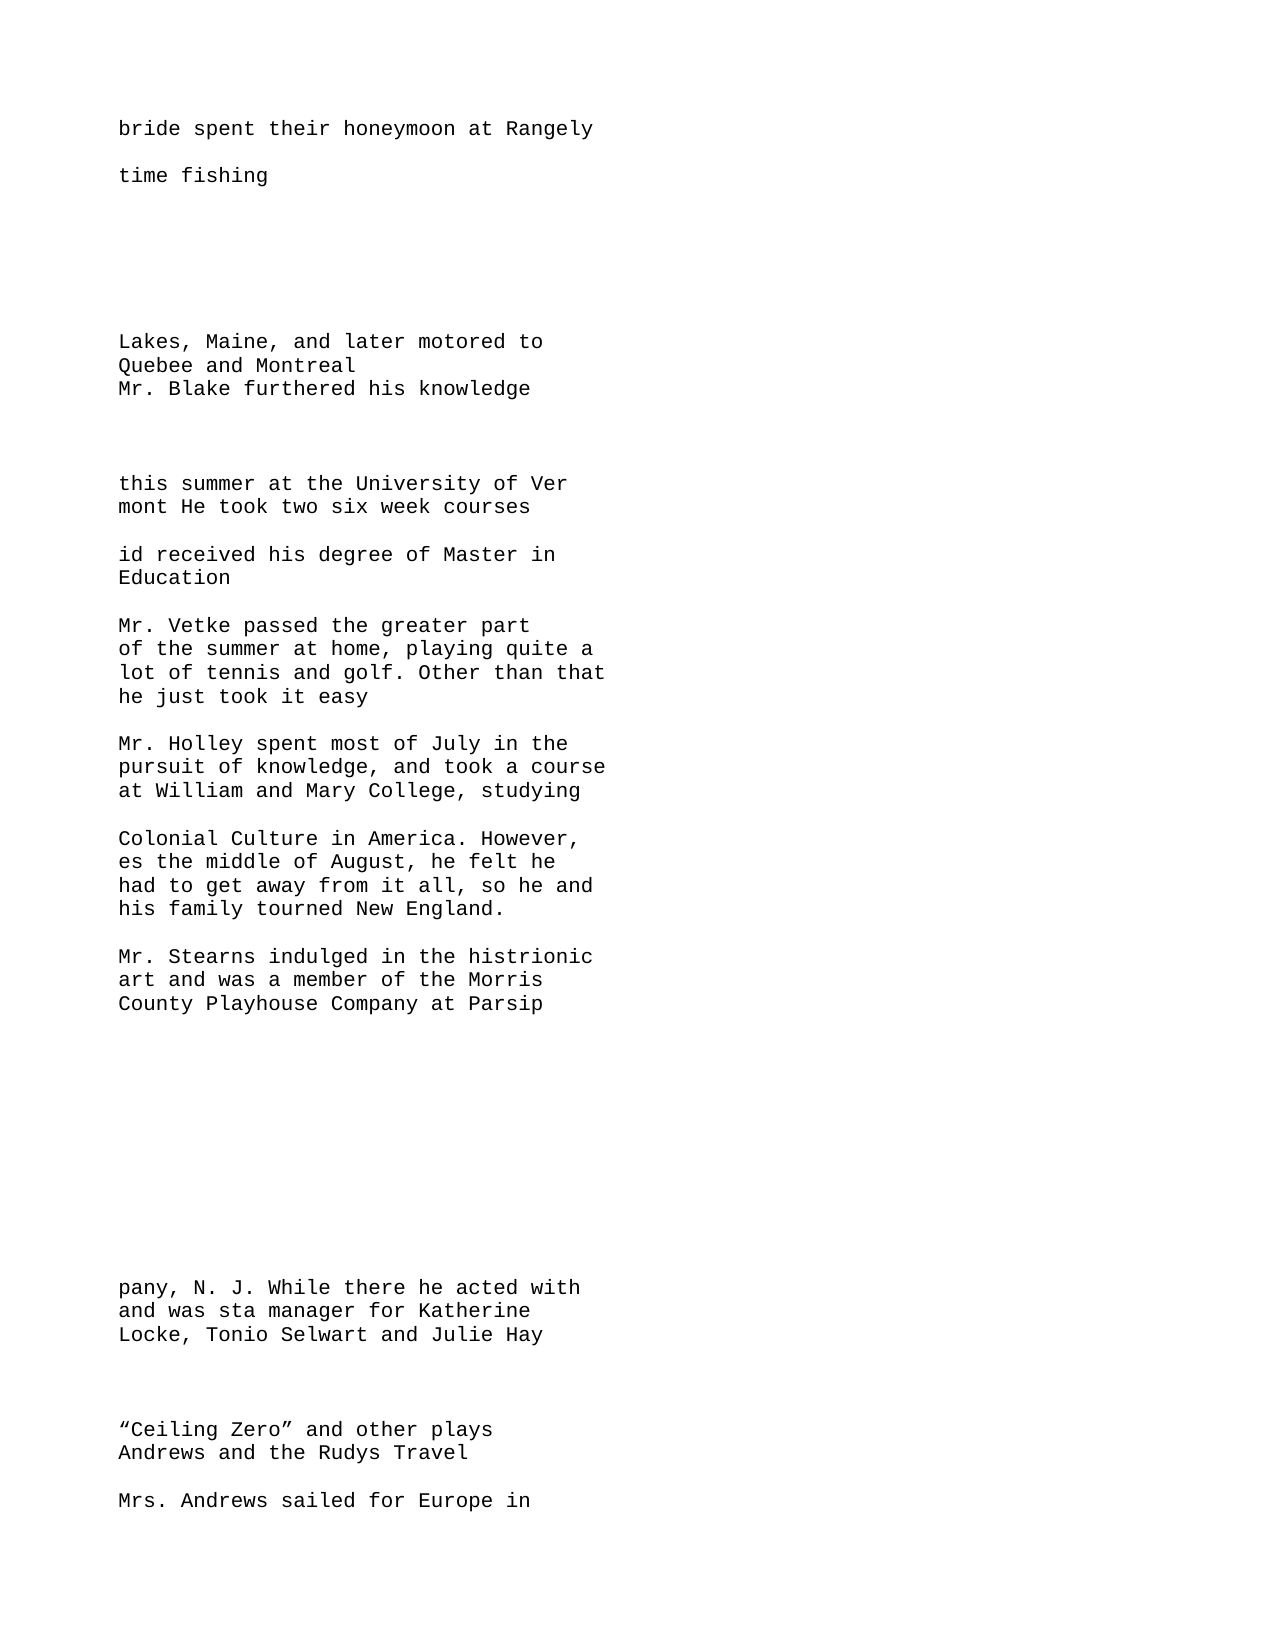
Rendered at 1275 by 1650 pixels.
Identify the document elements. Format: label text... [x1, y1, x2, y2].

text art and was a member of the Morris [118, 969, 1157, 993]
text mont He took two six week courses [118, 496, 1157, 520]
text Colonial Culture in America. However, [118, 827, 1157, 851]
text of the summer at home, playing quite a [118, 638, 1157, 662]
text Lakes, Maine, and later motored to [118, 331, 1157, 354]
text Locke, Tonio Selwart and Julie Hay [118, 1324, 1157, 1348]
text County Playhouse Company at Parsip [118, 993, 1157, 1017]
text and was sta manager for Katherine [118, 1300, 1157, 1324]
text Education [118, 567, 1157, 591]
text Mr. Blake furthered his knowledge [118, 378, 1157, 402]
text Quebee and Montreal [118, 354, 1157, 378]
text “Ceiling Zero” and other plays [118, 1419, 1157, 1442]
text Mr. Vetke passed the greater part [118, 615, 1157, 638]
text his family tourned New England. [118, 898, 1157, 922]
text Mr. Holley spent most of July in the [118, 733, 1157, 757]
text Mr. Stearns indulged in the histrionic [118, 946, 1157, 969]
text he just took it easy [118, 686, 1157, 709]
text pany, N. J. While there he acted with [118, 1277, 1157, 1300]
text lot of tennis and golf. Other than that [118, 662, 1157, 686]
text es the middle of August, he felt he [118, 851, 1157, 875]
text at William and Mary College, studying [118, 780, 1157, 804]
text id received his degree of Master in [118, 544, 1157, 567]
text Andrews and the Rudys Travel [118, 1442, 1157, 1466]
text this summer at the University of Ver [118, 473, 1157, 496]
text pursuit of knowledge, and took a course [118, 757, 1157, 780]
text had to get away from it all, so he and [118, 875, 1157, 898]
text time fishing [118, 165, 1157, 189]
text Mrs. Andrews sailed for Europe in [118, 1489, 1157, 1513]
text bride spent their honeymoon at Rangely [118, 118, 1157, 142]
